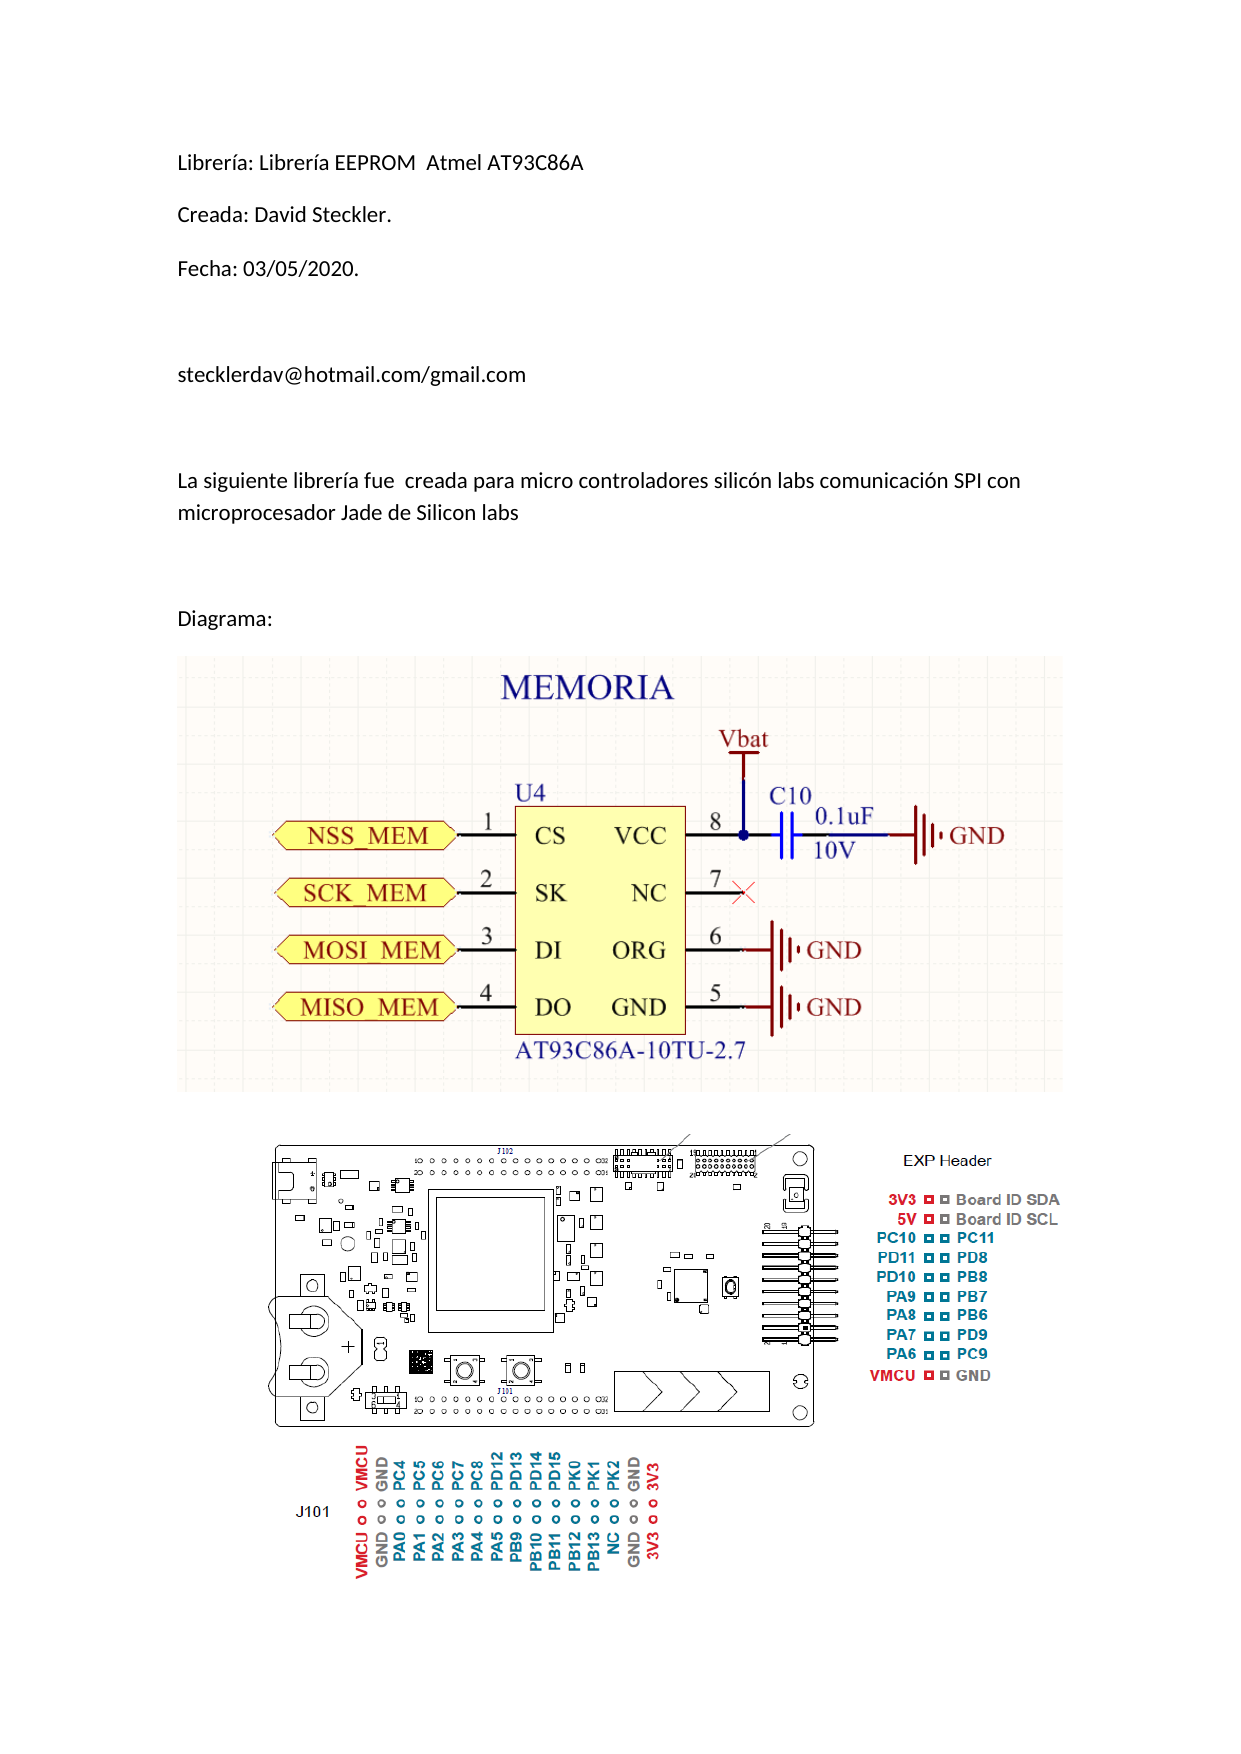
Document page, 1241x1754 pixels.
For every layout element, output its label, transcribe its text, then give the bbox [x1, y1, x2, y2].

text Fecha: 03/05/2020. [177, 254, 1063, 282]
text Diagrama: [177, 604, 1063, 632]
text stecklerdav@hotmail.com/gmail.com [177, 360, 1063, 388]
text La siguiente librería fue creada para micro controladores silicón labs comunicación SPI con microprocesador Jade de Silicon labs [177, 466, 1063, 526]
text Librería: Librería EEPROM Atmel AT93C86A [177, 148, 1063, 176]
picture [177, 1134, 1063, 1594]
picture [177, 656, 1063, 1092]
text Creada: David Steckler. [177, 201, 1063, 229]
